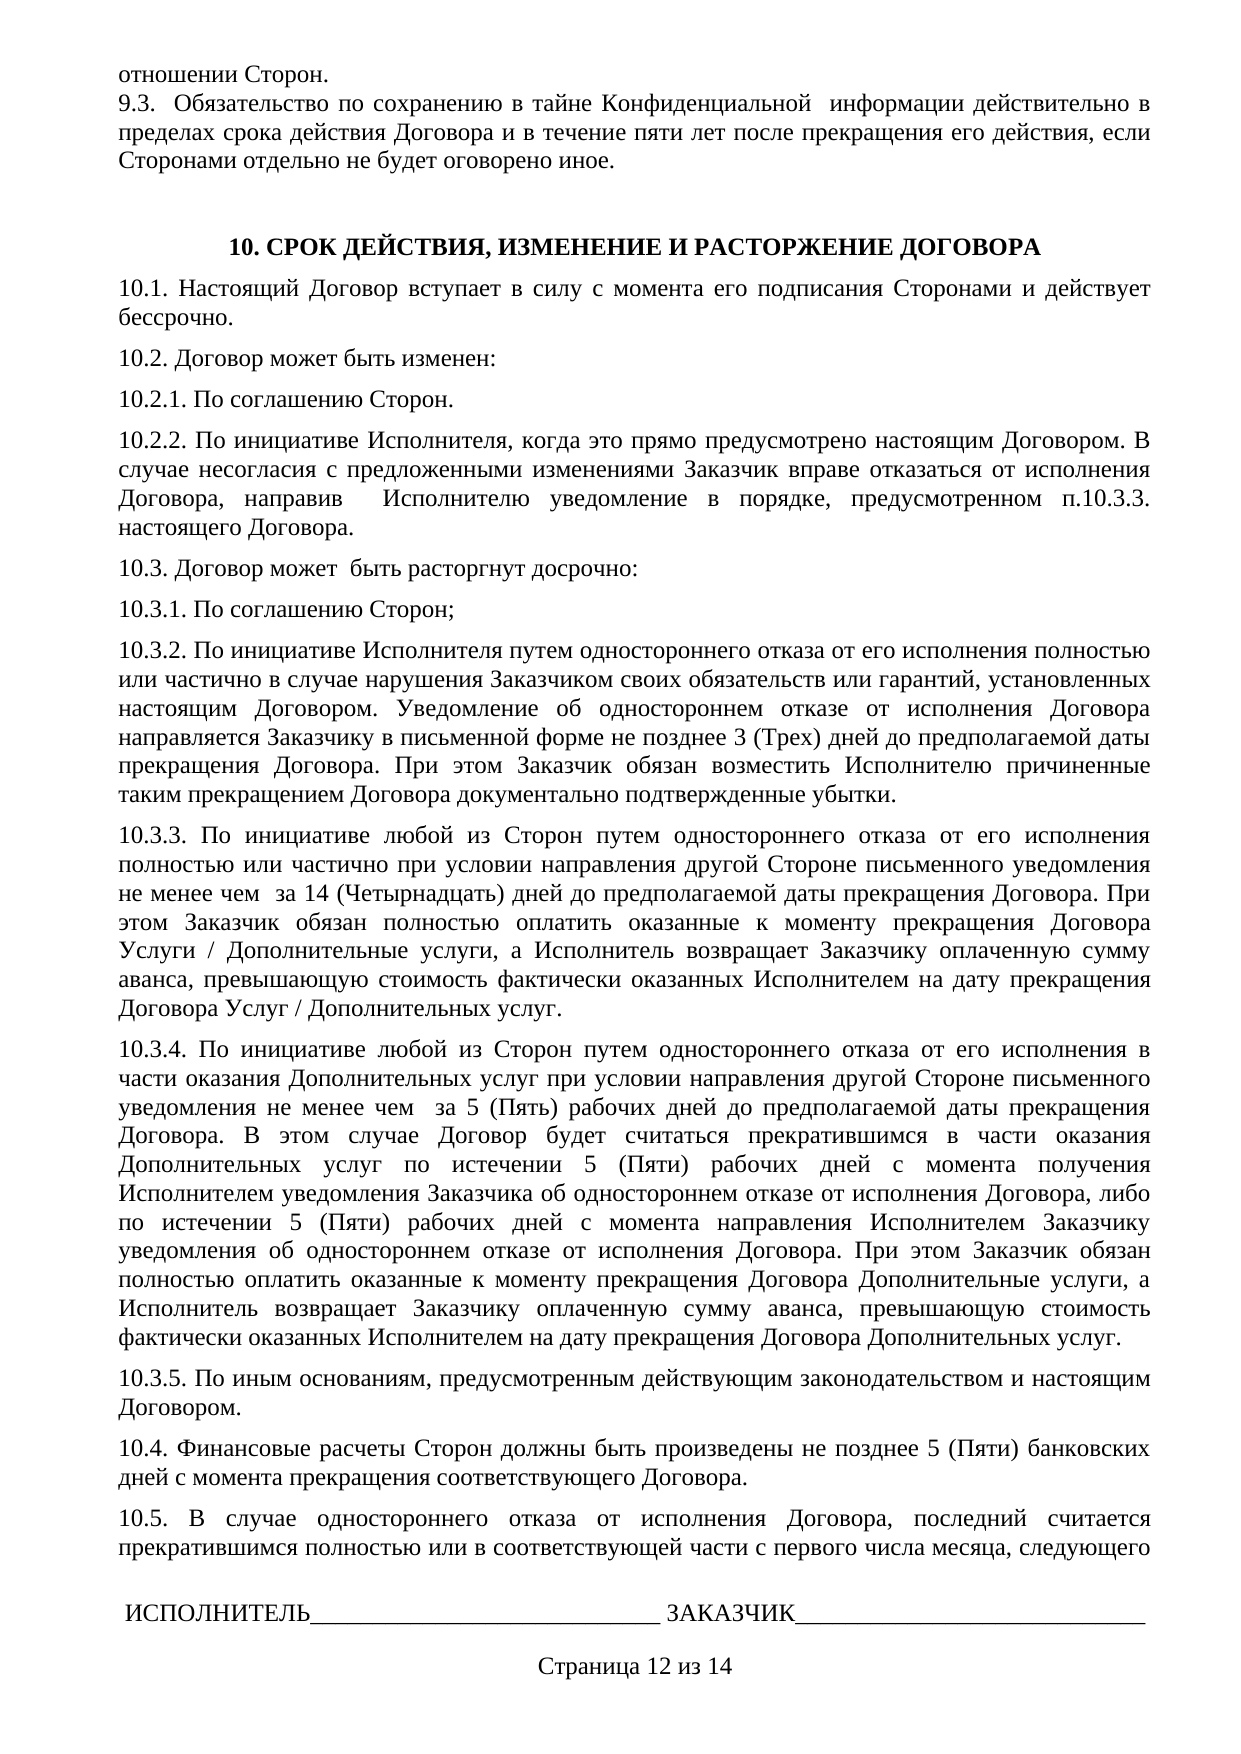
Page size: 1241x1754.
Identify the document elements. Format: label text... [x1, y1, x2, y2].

text 10.3.3. По инициативе любой из Сторон путем одностороннего отказа от его исполнения полностью или частично при условии направления другой Стороне письменного уведомления не менее чем за 14 (Четырнадцать) дней до предполагаемой даты прекращения Договора. При этом Заказчик обязан полностью оплатить оказанные к моменту прекращения Договора Услуги / Дополнительные услуги, а Исполнитель возвращает Заказчику оплаченную сумму аванса, превышающую стоимость фактически оказанных Исполнителем на дату прекращения Договора Услуг / Дополнительных услуг. [118, 820, 1152, 1022]
text 10.2. Договор может быть изменен: [118, 343, 1152, 372]
text 10.1. Настоящий Договор вступает в силу с момента его подписания Сторонами и действует бессрочно. [118, 273, 1152, 330]
text 10.3.2. По инициативе Исполнителя путем одностороннего отказа от его исполнения полностью или частично в случае нарушения Заказчиком своих обязательств или гарантий, установленных настоящим Договором. Уведомление об одностороннем отказе от исполнения Договора направляется Заказчику в письменной форме не позднее 3 (Трех) дней до предполагаемой даты прекращения Договора. При этом Заказчик обязан возместить Исполнителю причиненные таким прекращением Договора документально подтвержденные убытки. [118, 635, 1152, 808]
text 10.2.1. По соглашению Сторон. [118, 384, 1152, 413]
text 10.3.5. По иным основаниям, предусмотренным действующим законодательством и настоящим Договором. [118, 1363, 1152, 1420]
text 10.2.2. По инициативе Исполнителя, когда это прямо предусмотрено настоящим Договором. В случае несогласия с предложенными изменениями Заказчик вправе отказаться от исполнения Договора, направив Исполнителю уведомление в порядке, предусмотренном п.10.3.3. настоящего Договора. [118, 425, 1152, 540]
text 10.4. Финансовые расчеты Сторон должны быть произведены не позднее 5 (Пяти) банковских дней с момента прекращения соответствующего Договора. [118, 1433, 1152, 1490]
text 10. СРОК ДЕЙСТВИЯ, ИЗМЕНЕНИЕ И РАСТОРЖЕНИЕ ДОГОВОРА [118, 232, 1152, 260]
text 9.3. Обязательство по сохранению в тайне Конфиденциальной информации действительно в пределах срока действия Договора и в течение пяти лет после прекращения его действия, если Сторонами отдельно не будет оговорено иное. [118, 88, 1152, 174]
text 10.3.1. По соглашению Сторон; [118, 594, 1152, 623]
text 10.3. Договор может быть расторгнут досрочно: [118, 553, 1152, 582]
